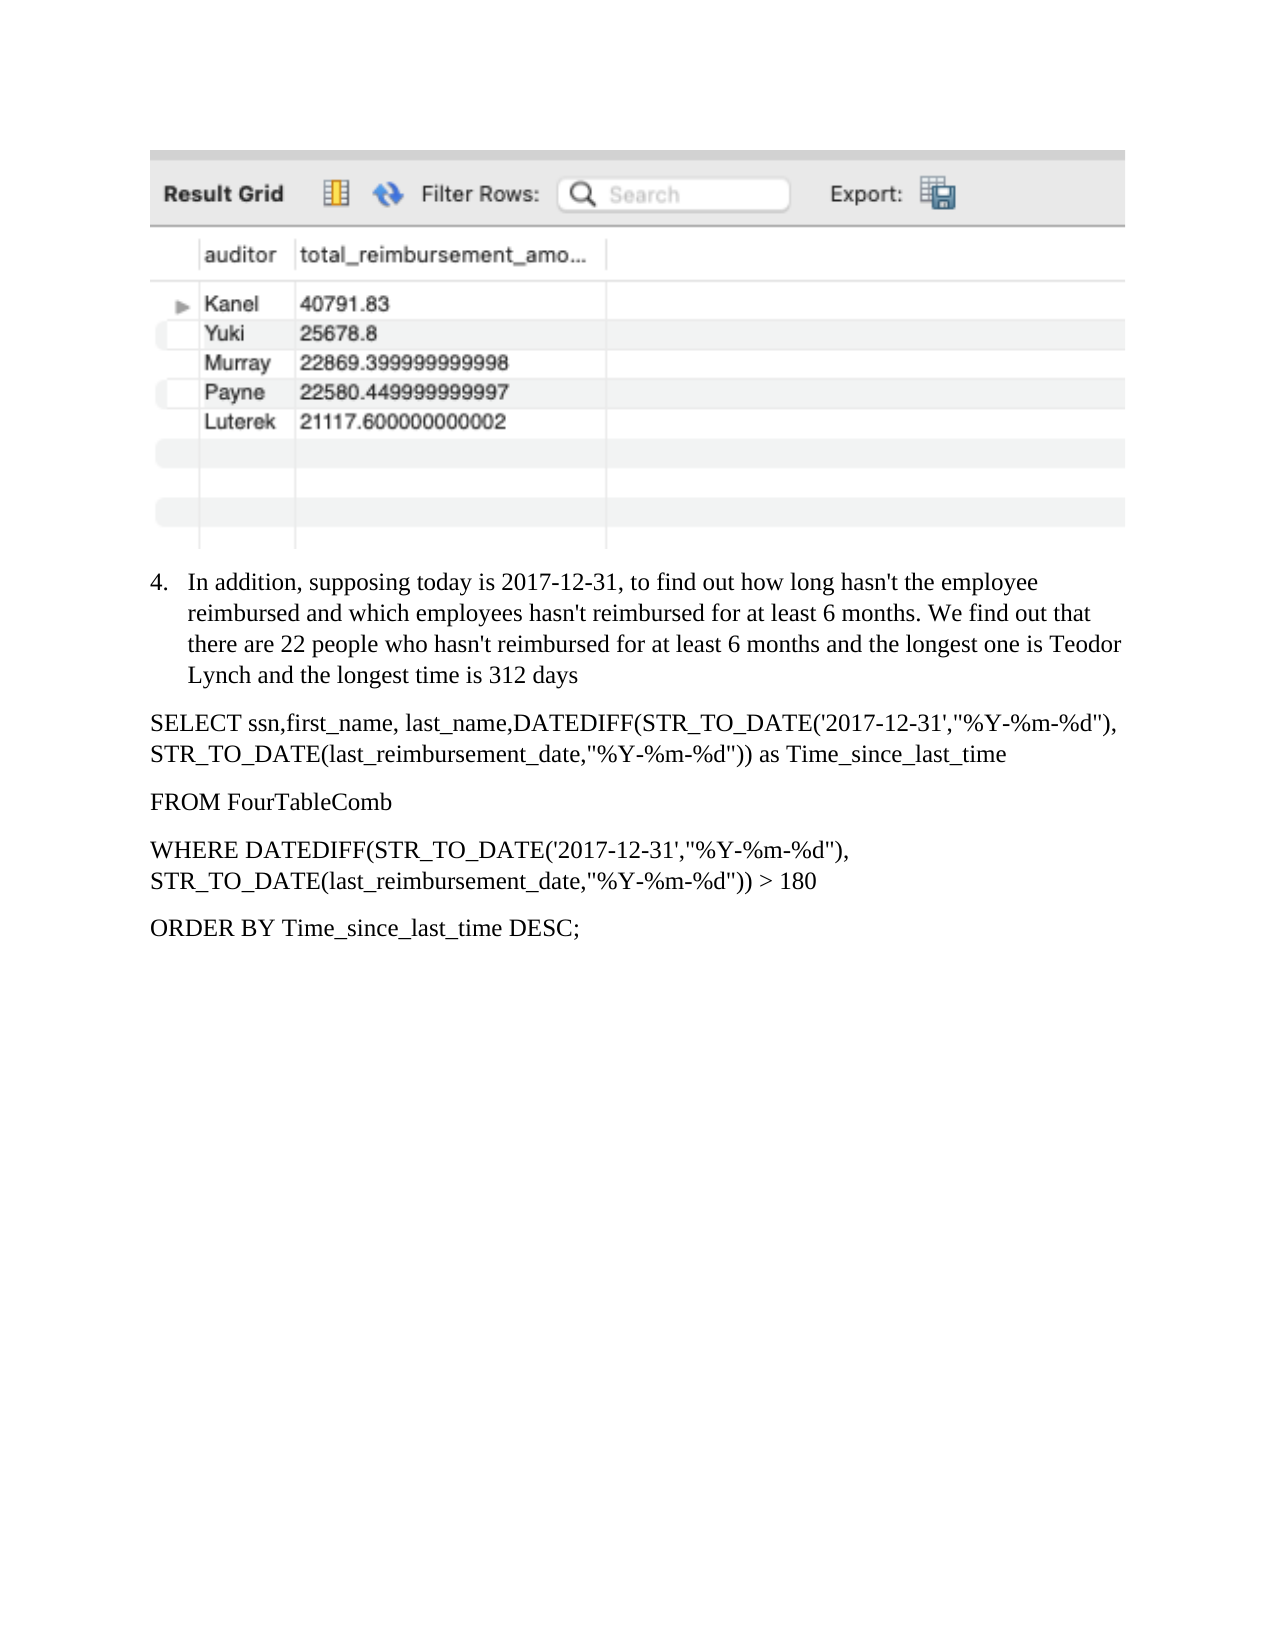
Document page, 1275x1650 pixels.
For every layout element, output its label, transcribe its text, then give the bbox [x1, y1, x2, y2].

text WHERE DATEDIFF(STR_TO_DATE('2017-12-31',"%Y-%m-%d"), STR_TO_DATE(last_reimbursement_date,"%Y-%m-%d")) > 180 [150, 835, 1125, 894]
picture [150, 150, 1125, 549]
text ORDER BY Time_since_last_time DESC; [150, 913, 1125, 942]
text FROM FourTableComb [150, 787, 1125, 816]
text SELECT ssn,first_name, last_name,DATEDIFF(STR_TO_DATE('2017-12-31',"%Y-%m-%d"), STR_TO_DATE(last_reimbursement_date,"%Y-%m-%d")) as Time_since_last_time [150, 708, 1125, 768]
list In addition, supposing today is 2017-12-31, to find out how long hasn't the employee reimbursed and which employees hasn't reimbursed for at least 6 months. We find out that there are 22 people who hasn't reimbursed for at least 6 months and the longest one is Teodor Lynch and the longest time is 312 days [150, 567, 1125, 689]
